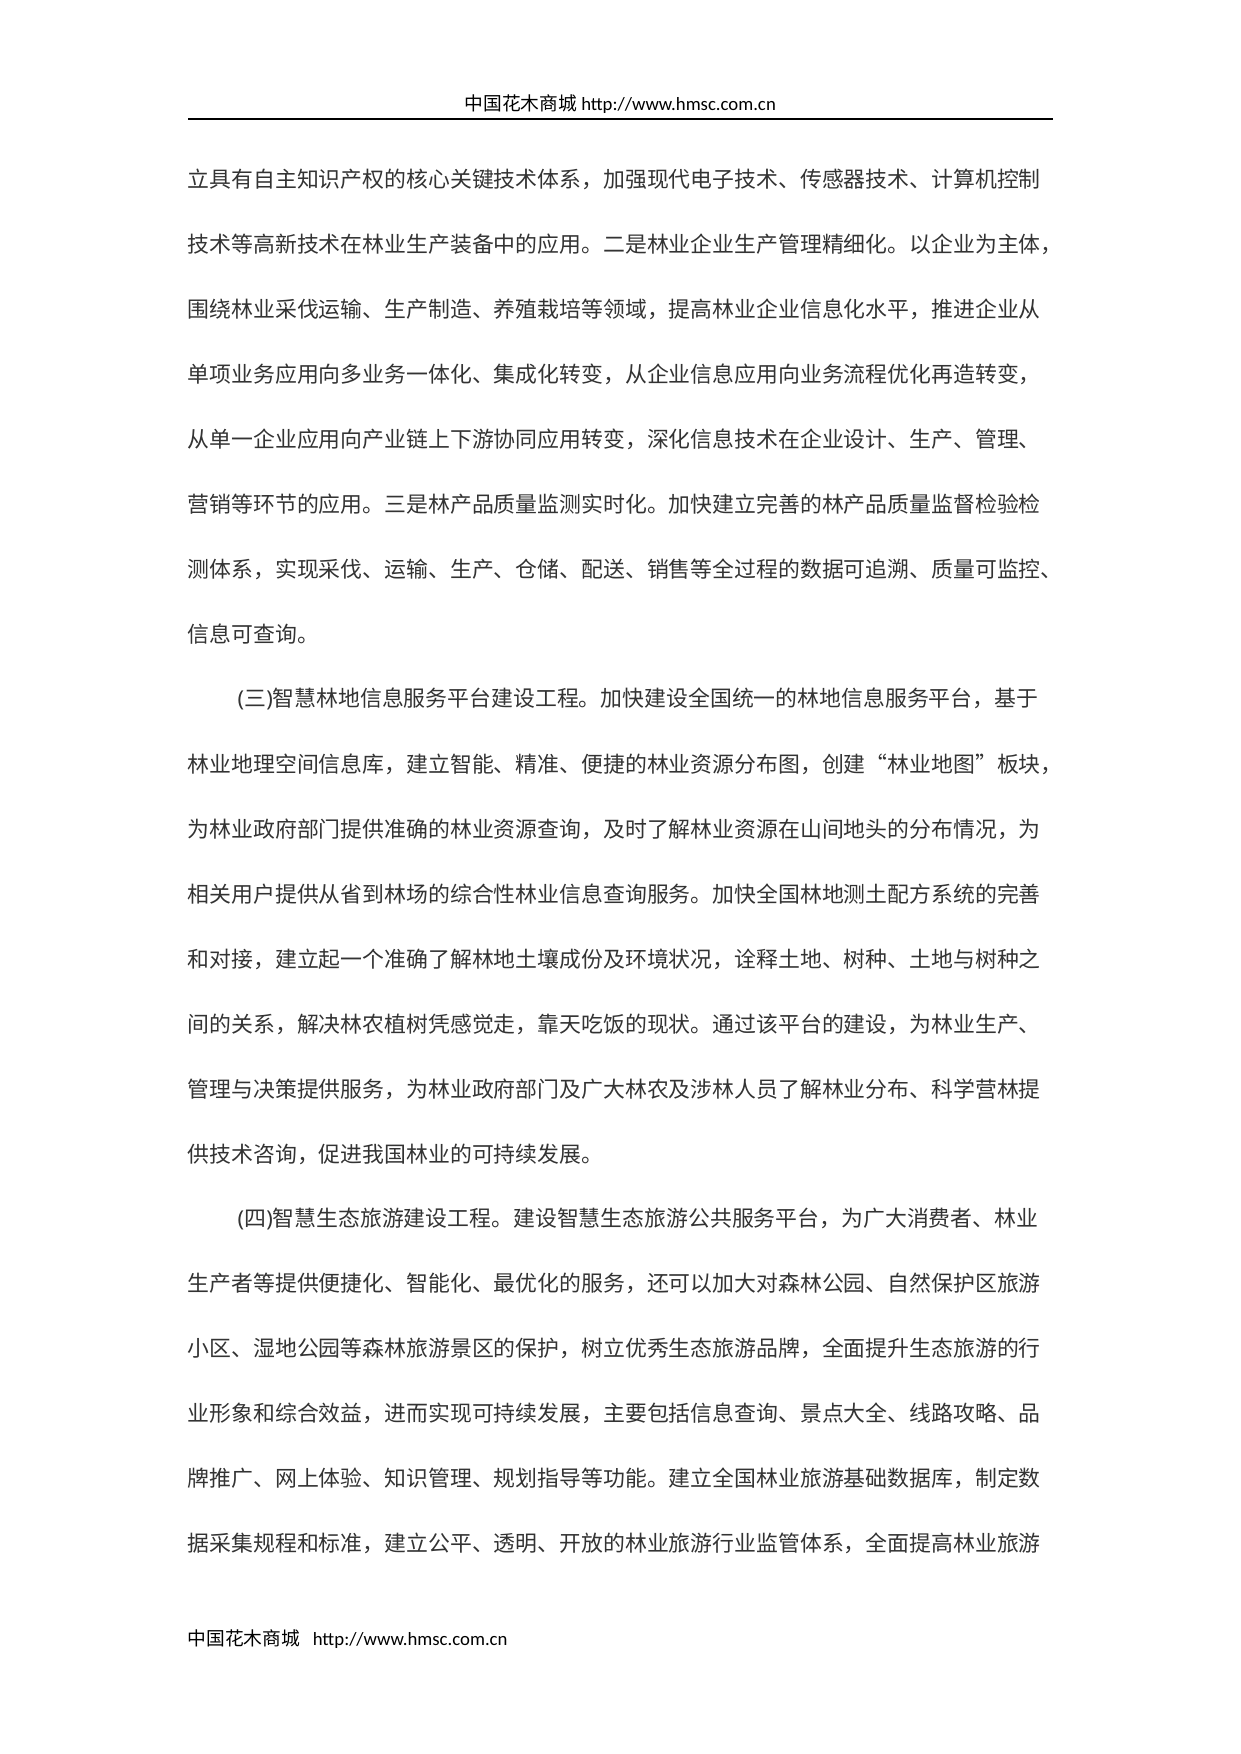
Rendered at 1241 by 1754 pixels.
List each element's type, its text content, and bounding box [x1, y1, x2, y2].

text (三)智慧林地信息服务平台建设工程。加快建设全国统一的林地信息服务平台，基于林业地理空间信息库，建立智能、精准、便捷的林业资源分布图，创建“林业地图”板块，为林业政府部门提供准确的林业资源查询，及时了解林业资源在山间地头的分布情况，为相关用户提供从省到林场的综合性林业信息查询服务。加快全国林地测土配方系统的完善和对接，建立起一个准确了解林地土壤成份及环境状况，诠释土地、树种、土地与树种之间的关系，解决林农植树凭感觉走，靠天吃饭的现状。通过该平台的建设，为林业生产、管理与决策提供服务，为林业政府部门及广大林农及涉林人员了解林业分布、科学营林提供技术咨询，促进我国林业的可持续发展。 [187, 681, 1053, 1169]
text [187, 162, 1053, 649]
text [187, 1200, 1053, 1558]
